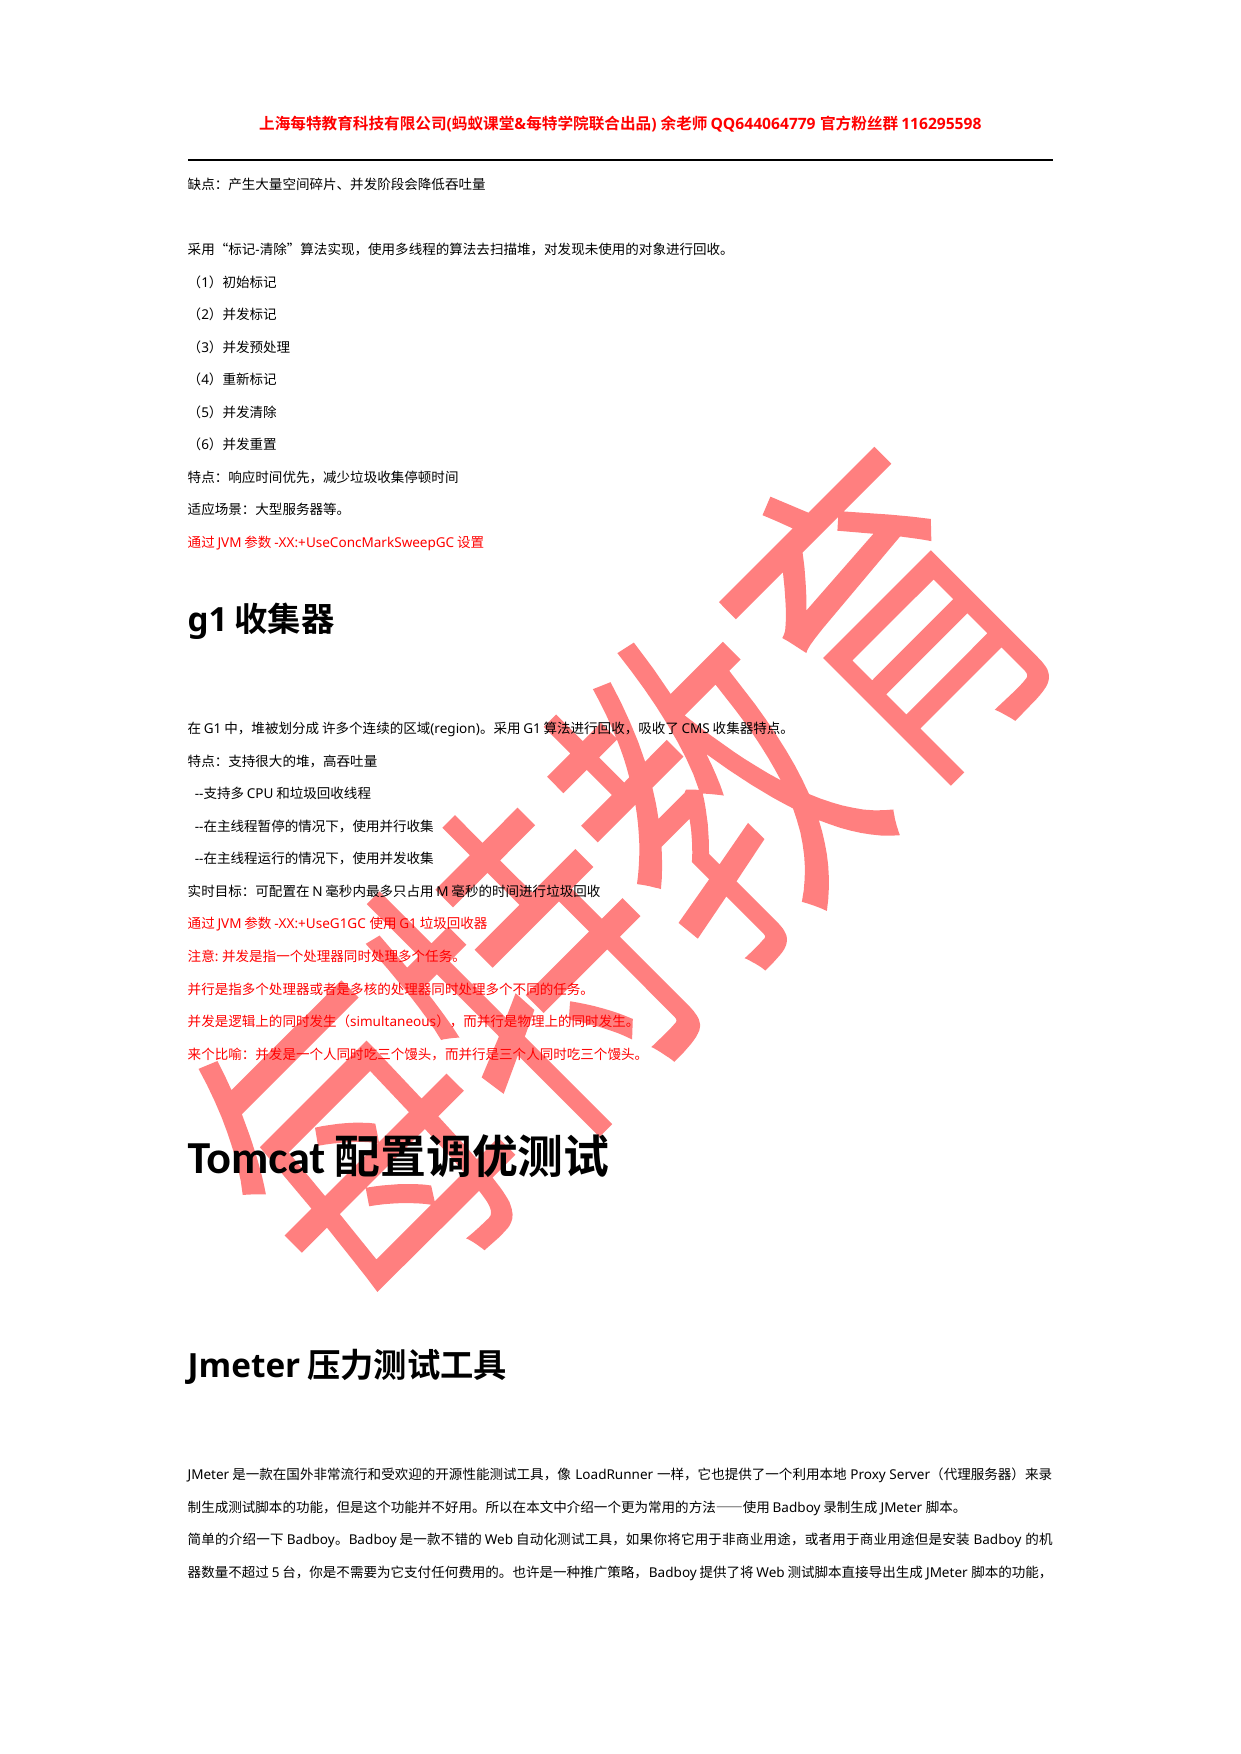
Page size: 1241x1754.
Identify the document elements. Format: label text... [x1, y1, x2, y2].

text 采用“标记-清除”算法实现，使用多线程的算法去扫描堆，对发现未使用的对象进行回收。 [187, 232, 1053, 265]
text JMeter是一款在国外非常流行和受欢迎的开源性能测试工具，像LoadRunner 一样，它也提供了一个利用本地Proxy Server（代理服务器）来录制生成测试脚本的功能，但是这个功能并不好用。所以在本文中介绍一个更为常用的方法——使用Badboy录制生成 JMeter 脚本。 [187, 1458, 1053, 1523]
text 适应场景：大型服务器等。 [187, 492, 1053, 525]
text （5）并发清除 [187, 395, 1053, 427]
subtitle g1收集器 [187, 584, 1053, 649]
text --在主线程暂停的情况下，使用并行收集 [187, 809, 1053, 842]
text 通过JVM参数 -XX:+UseG1GC 使用G1垃圾回收器 [187, 907, 1053, 939]
text 特点：响应时间优先，减少垃圾收集停顿时间 [187, 460, 1053, 492]
text （4）重新标记 [187, 362, 1053, 395]
text 在G1中，堆被划分成 许多个连续的区域(region)。采用G1算法进行回收，吸收了CMS收集器特点。 [187, 712, 1053, 744]
text --在主线程运行的情况下，使用并发收集 [187, 842, 1053, 874]
text 实时目标：可配置在N毫秒内最多只占用M毫秒的时间进行垃圾回收 [187, 874, 1053, 907]
subtitle Jmeter压力测试工具 [187, 1330, 1053, 1395]
text --支持多CPU和垃圾回收线程 [187, 777, 1053, 809]
text （6）并发重置 [187, 427, 1053, 460]
text （2）并发标记 [187, 297, 1053, 330]
text 特点：支持很大的堆，高吞吐量 [187, 744, 1053, 777]
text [187, 1523, 1053, 1588]
text 缺点：产生大量空间碎片、并发阶段会降低吞吐量 [187, 167, 1053, 200]
text 通过JVM参数 -XX:+UseConcMarkSweepGC设置 [187, 525, 1053, 557]
text （1）初始标记 [187, 265, 1053, 297]
subtitle Tomcat配置调优测试 [187, 1105, 1053, 1202]
text 注意: 并发是指一个处理器同时处理多个任务。 并行是指多个处理器或者是多核的处理器同时处理多个不同的任务。 并发是逻辑上的同时发生（simultaneous），而并行是物理上的同时发生。 来个比喻：并发是一个人同时吃三个馒头，而并行是三个人同时吃三个馒头。 [187, 939, 1053, 1069]
text （3）并发预处理 [187, 330, 1053, 362]
